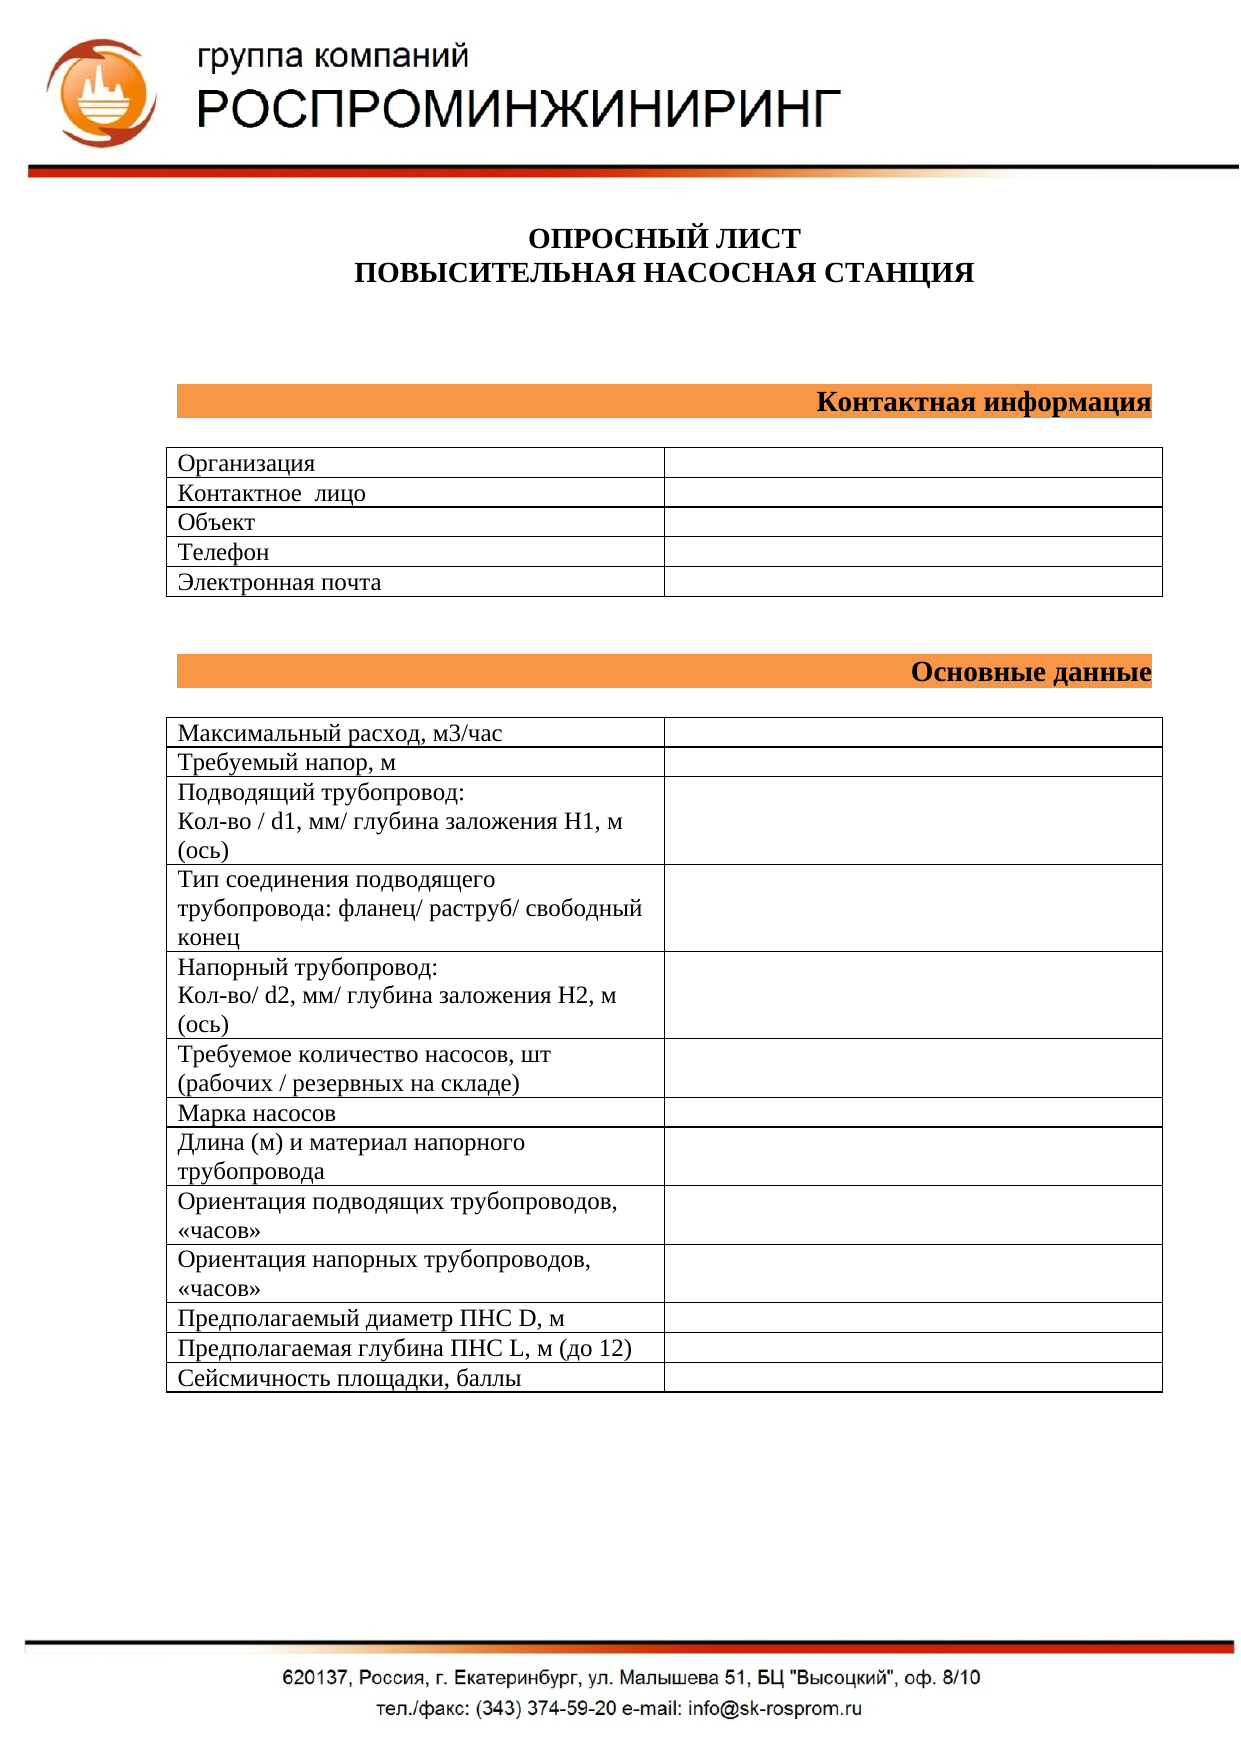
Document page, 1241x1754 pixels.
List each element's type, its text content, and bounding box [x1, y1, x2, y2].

table_cell [665, 952, 1162, 1038]
table_cell [665, 1186, 1162, 1243]
table_cell Подводящий трубопровод: Кол-во / d1, мм/ глубина заложения H1, м (ось) [167, 777, 664, 863]
table_header [665, 718, 1162, 746]
table_cell [665, 537, 1162, 566]
table_cell Требуемое количество насосов, шт (рабочих / резервных на складе) [167, 1039, 664, 1097]
picture [23, 1629, 1239, 1732]
table_cell Напорный трубопровод: Кол-во/ d2, мм/ глубина заложения H2, м (ось) [167, 952, 664, 1038]
table_cell [665, 1333, 1162, 1362]
table_cell [665, 478, 1162, 506]
text Контактная информация [177, 384, 1152, 418]
table_cell [665, 1098, 1162, 1126]
table_cell Тип соединения подводящего трубопровода: фланец/ раструб/ свободный конец [167, 865, 664, 951]
table_cell Сейсмичность площадки, баллы [167, 1363, 664, 1391]
table_header [665, 448, 1162, 477]
table_cell Контактное лицо [167, 478, 664, 506]
table_cell Длина (м) и материал напорного трубопровода [167, 1128, 664, 1185]
table_header Максимальный расход, м3/час [167, 718, 664, 746]
table_cell Ориентация напорных трубопроводов, «часов» [167, 1245, 664, 1302]
table_cell [665, 567, 1162, 596]
table_cell [665, 1039, 1162, 1097]
table_cell [665, 1303, 1162, 1332]
table_cell [665, 777, 1162, 863]
table_cell [665, 865, 1162, 951]
table_header Организация [167, 448, 664, 477]
table_cell Марка насосов [167, 1098, 664, 1126]
text Основные данные [177, 654, 1152, 688]
text ОПРОСНЫЙ ЛИСТ [177, 222, 1152, 255]
table_cell [665, 748, 1162, 776]
table_cell Предполагаемый диаметр ПНС D, м [167, 1303, 664, 1332]
table_cell Телефон [167, 537, 664, 566]
table_cell Электронная почта [167, 567, 664, 596]
table_cell [665, 508, 1162, 536]
text ПОВЫСИТЕЛЬНАЯ НАСОСНАЯ СТАНЦИЯ [177, 255, 1152, 289]
picture [18, 1, 1239, 182]
table_cell Объект [167, 508, 664, 536]
table_cell Ориентация подводящих трубопроводов, «часов» [167, 1186, 664, 1243]
table_cell [665, 1245, 1162, 1302]
table_cell [665, 1363, 1162, 1391]
table_cell Предполагаемая глубина ПНС L, м (до 12) [167, 1333, 664, 1362]
table_cell Требуемый напор, м [167, 748, 664, 776]
table_cell [665, 1128, 1162, 1185]
